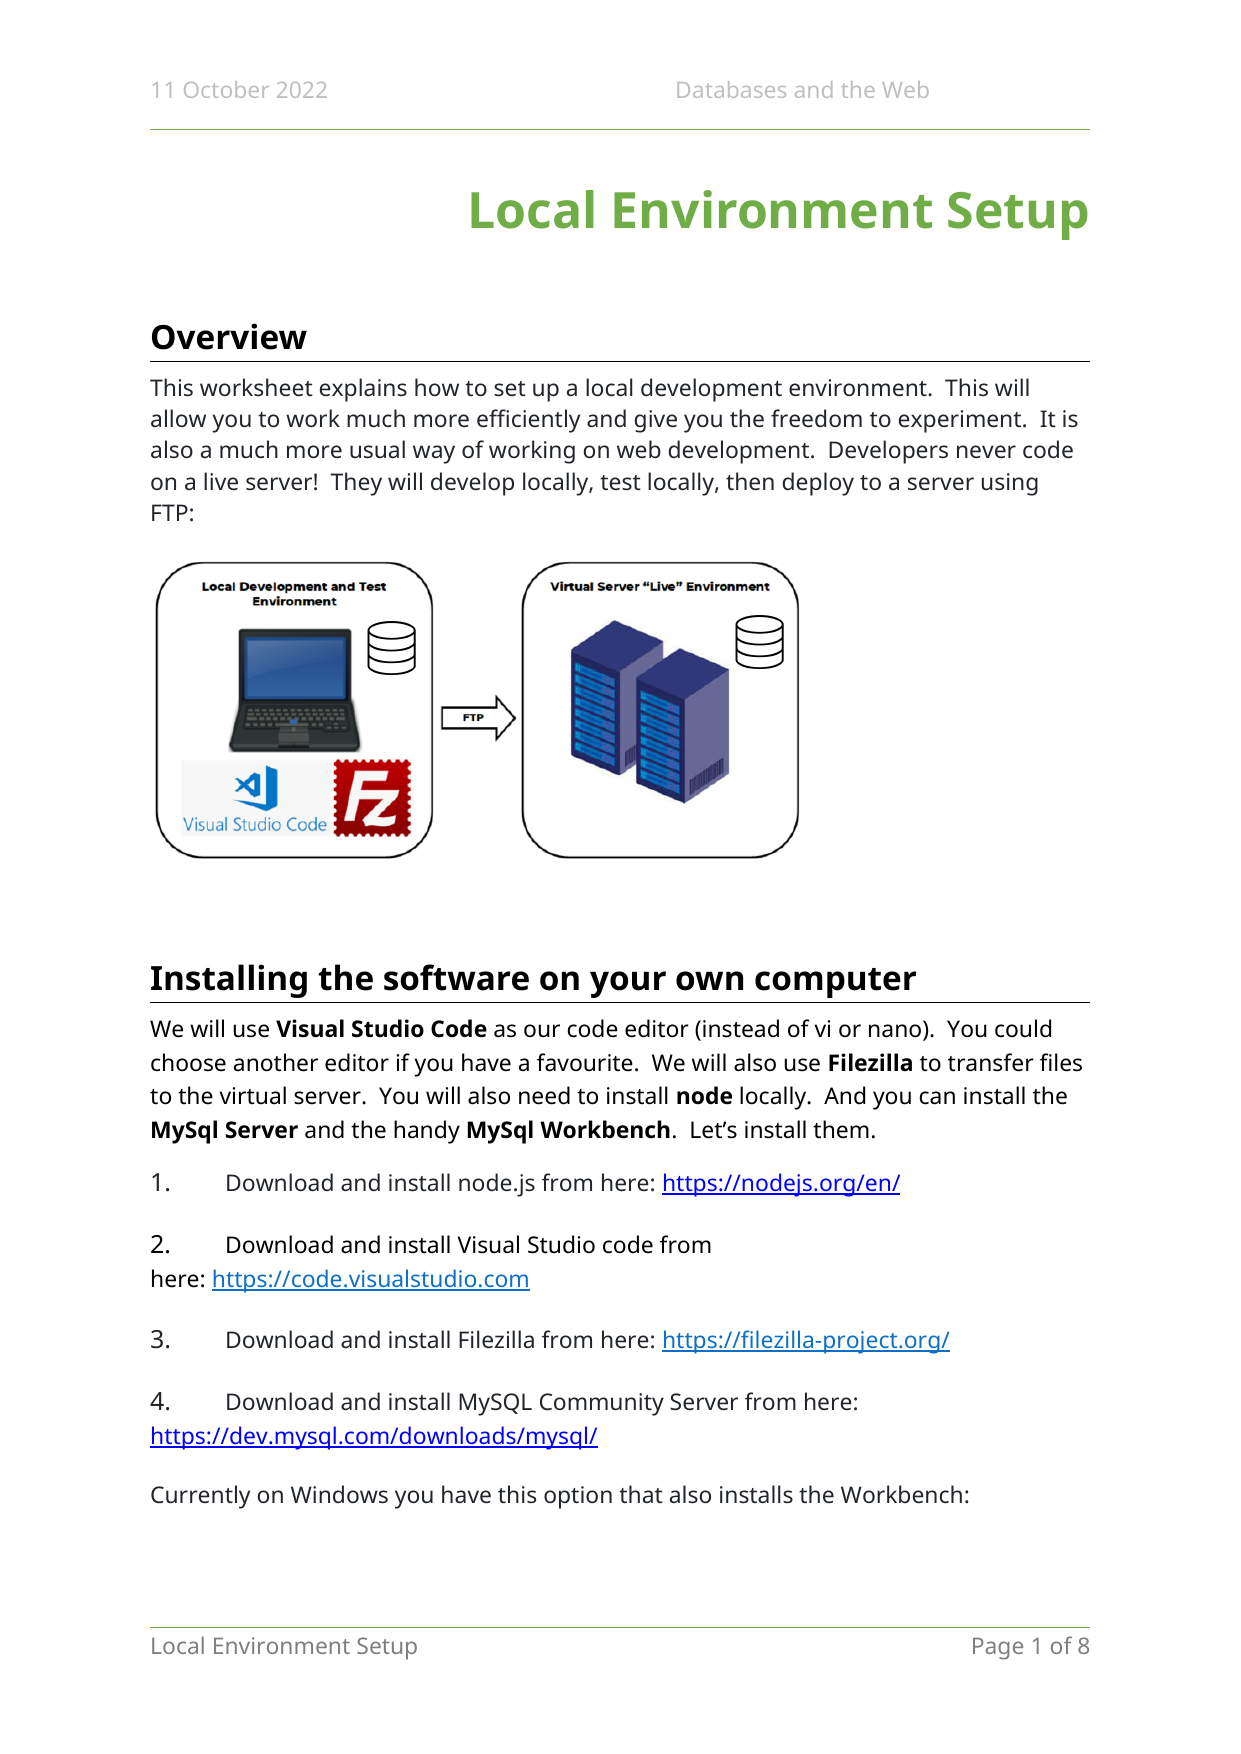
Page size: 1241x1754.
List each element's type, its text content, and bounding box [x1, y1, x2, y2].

title Local Environment Setup [150, 175, 1090, 243]
text Download and install MySQL Community Server from here: https://dev.mysql.com/downloads/mysql/ [150, 1383, 1090, 1451]
text Download and install Filezilla from here: https://filezilla-project.org/ [150, 1322, 1090, 1356]
text We will use Visual Studio Code as our code editor (instead of vi or nano). You could choose another editor if you have a favourite. We will also use Filezilla to transfer files to the virtual server. You will also need to install node locally. And you can install the MySql Server and the handy MySql Workbench. Let’s install them. [150, 1013, 1090, 1145]
list Currently on Windows you have this option that also installs the Workbench: [150, 1479, 1090, 1510]
text Download and install Visual Studio code from here: https://code.visualstudio.com [150, 1226, 1090, 1294]
picture [150, 557, 804, 864]
text Download and install node.js from here: https://nodejs.org/en/ [150, 1164, 1090, 1198]
subtitle Installing the software on your own computer [150, 954, 1090, 1002]
text This worksheet explains how to set up a local development environment. This will allow you to work much more efficiently and give you the freedom to experiment. It is also a much more usual way of working on web development. Developers never code on a live server! They will develop locally, test locally, then deploy to a server using FTP: [150, 372, 1090, 528]
subtitle Overview [150, 313, 1090, 361]
